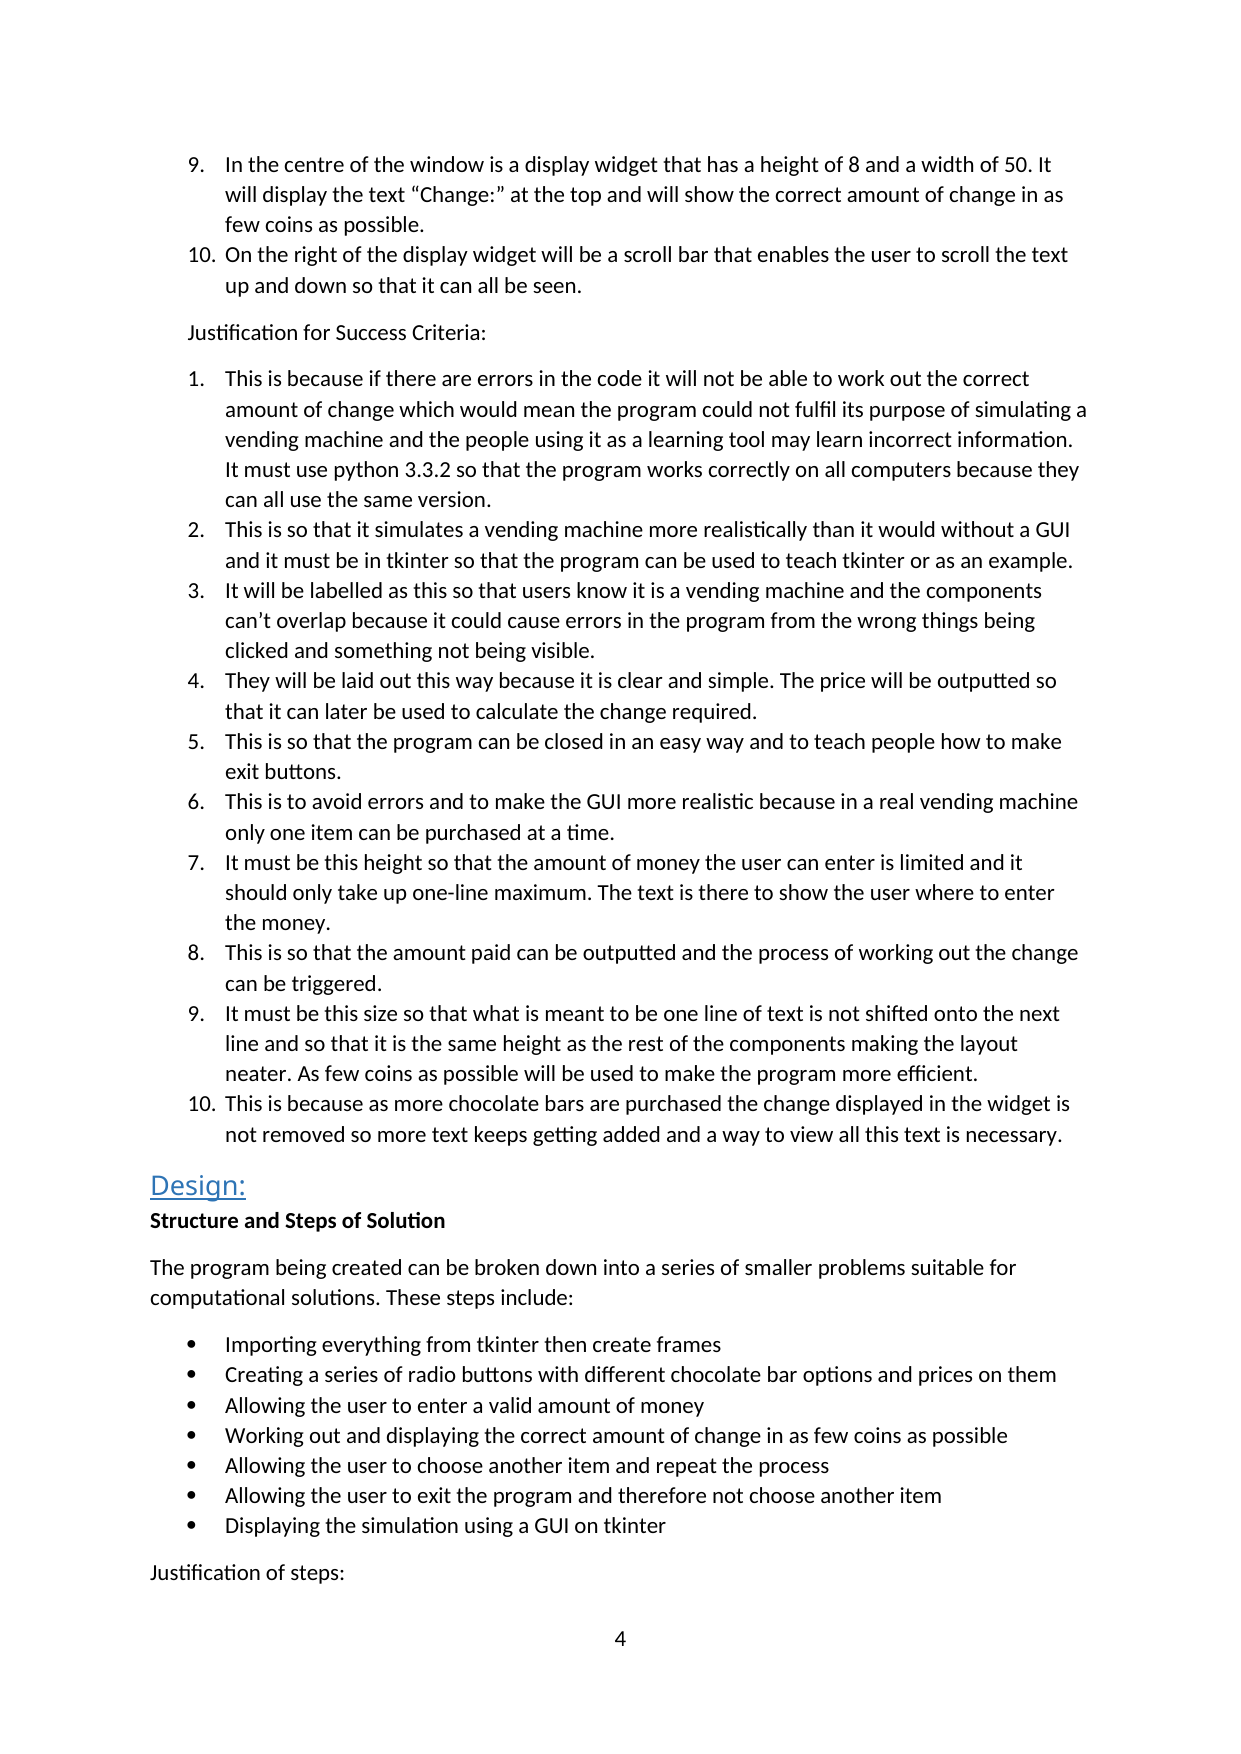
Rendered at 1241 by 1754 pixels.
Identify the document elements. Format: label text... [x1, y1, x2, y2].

list It must be this height so that the amount of money the user can enter is limited and it should only take up one-line maximum. The text is there to show the user where to enter the money. [187, 848, 1090, 936]
text Justification for Success Criteria: [187, 318, 1090, 346]
list This is so that the program can be closed in an easy way and to teach people how to make exit buttons. [187, 727, 1090, 785]
text Structure and Steps of Solution [150, 1206, 1090, 1234]
list It will be labelled as this so that users know it is a vending machine and the components can’t overlap because it could cause errors in the program from the wrong things being clicked and something not being visible. [187, 576, 1090, 664]
list Creating a series of radio buttons with different chocolate bar options and prices on them [187, 1361, 1090, 1389]
text The program being created can be broken down into a series of smaller problems suitable for computational solutions. These steps include: [150, 1253, 1090, 1312]
list This is because if there are errors in the code it will not be able to work out the correct amount of change which would mean the program could not fulfil its purpose of simulating a vending machine and the people using it as a learning tool may learn incorrect information. It must use python 3.3.2 so that the program works correctly on all computers because they can all use the same version. [187, 364, 1090, 513]
list This is because as more chocolate bars are purchased the change displayed in the widget is not removed so more text keeps getting added and a way to view all this text is necessary. [187, 1089, 1090, 1148]
text Justification of steps: [150, 1558, 1090, 1587]
list They will be laid out this way because it is clear and simple. The price will be outputted so that it can later be used to calculate the change required. [187, 667, 1090, 725]
list This is to avoid errors and to make the GUI more realistic because in a real vending machine only one item can be purchased at a time. [187, 787, 1090, 846]
list Displaying the simulation using a GUI on tkinter [187, 1512, 1090, 1540]
list Allowing the user to exit the program and therefore not choose another item [187, 1481, 1090, 1509]
list On the right of the display widget will be a scroll bar that enables the user to scroll the text up and down so that it can all be seen. [187, 241, 1090, 299]
list This is so that it simulates a vending machine more realistically than it would without a GUI and it must be in tkinter so that the program can be used to teach tkinter or as an example. [187, 516, 1090, 574]
list Working out and displaying the correct amount of change in as few coins as possible [187, 1421, 1090, 1449]
list Allowing the user to enter a valid amount of money [187, 1391, 1090, 1419]
list Allowing the user to choose another item and repeat the process [187, 1451, 1090, 1479]
subtitle Design: [150, 1167, 1090, 1203]
list It must be this size so that what is meant to be one line of text is not shifted onto the next line and so that it is the same height as the rest of the components making the layout neater. As few coins as possible will be used to make the program more efficient. [187, 999, 1090, 1087]
list This is so that the amount paid can be outputted and the process of working out the change can be triggered. [187, 938, 1090, 997]
list In the centre of the window is a display widget that has a height of 8 and a width of 50. It will display the text “Change:” at the top and will show the correct amount of change in as few coins as possible. [187, 150, 1090, 238]
list Importing everything from tkinter then create frames [187, 1330, 1090, 1358]
